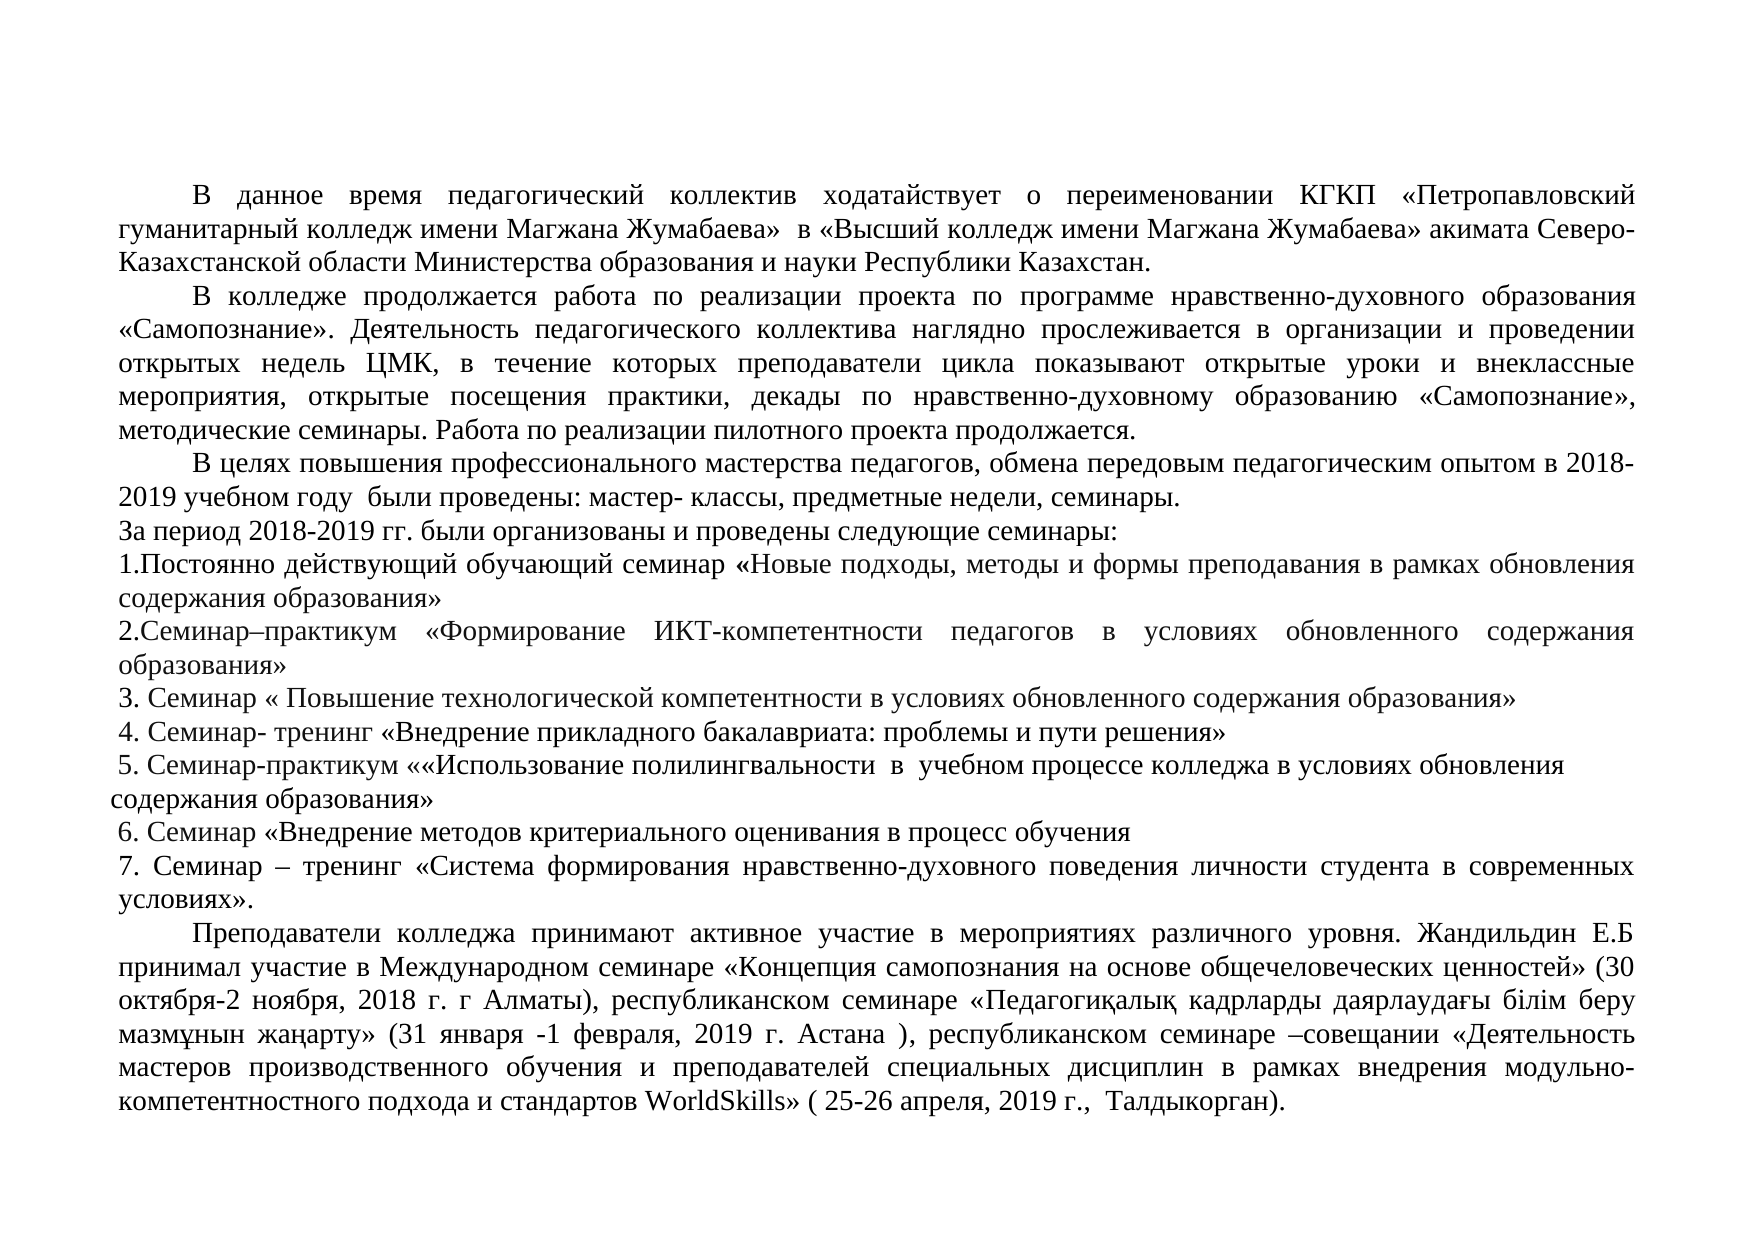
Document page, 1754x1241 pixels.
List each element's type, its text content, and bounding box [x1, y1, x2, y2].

text В данное время педагогический коллектив ходатайствует о переименовании КГКП «Петропавловский гуманитарный колледж имени Магжана Жумабаева» в «Высший колледж имени Магжана Жумабаева» акимата Северо-Казахстанской области Министерства образования и науки Республики Казахстан. [118, 177, 1636, 278]
text 6. Семинар «Внедрение методов критериального оценивания в процесс обучения [59, 814, 1636, 848]
text 7. Семинар – тренинг «Система формирования нравственно-духовного поведения личности студента в современных условиях». [118, 848, 1636, 915]
text 2.Семинар–практикум «Формирование ИКТ-компетентности педагогов в условиях обновленного содержания образования» [118, 613, 1636, 680]
text 1.Постоянно действующий обучающий семинар «Новые подходы, методы и формы преподавания в рамках обновления содержания образования» [118, 546, 1636, 613]
text 3. Семинар « Повышение технологической компетентности в условиях обновленного содержания образования» [118, 680, 1636, 714]
text содержания образования» [59, 781, 1636, 814]
text 5. Семинар-практикум ««Использование полилингвальности в учебном процессе колледжа в условиях обновления [59, 747, 1636, 781]
text В целях повышения профессионального мастерства педагогов, обмена передовым педагогическим опытом в 2018-2019 учебном году были проведены: мастер- классы, предметные недели, семинары. [118, 446, 1636, 513]
text За период 2018-2019 гг. были организованы и проведены следующие семинары: [118, 513, 1636, 546]
text 4. Семинар- тренинг «Внедрение прикладного бакалавриата: проблемы и пути решения» [118, 714, 1636, 747]
text Преподаватели колледжа принимают активное участие в мероприятиях различного уровня. Жандильдин Е.Б принимал участие в Международном семинаре «Концепция самопознания на основе общечеловеческих ценностей» (30 октября-2 ноября, 2018 г. г Алматы), республиканском семинаре «Педагогиқалық кадрларды даярлаудағы білім беру мазмұнын жаңарту» (31 января -1 февраля, 2019 г. Астана ), республиканском семинаре –совещании «Деятельность мастеров производственного обучения и преподавателей специальных дисциплин в рамках внедрения модульно-компетентностного подхода и стандартов WorldSkills» ( 25-26 апреля, 2019 г., Талдыкорган). [118, 915, 1636, 1116]
text В колледже продолжается работа по реализации проекта по программе нравственно-духовного образования «Самопознание». Деятельность педагогического коллектива наглядно прослеживается в организации и проведении открытых недель ЦМК, в течение которых преподаватели цикла показывают открытые уроки и внеклассные мероприятия, открытые посещения практики, декады по нравственно-духовному образованию «Самопознание», методические семинары. Работа по реализации пилотного проекта продолжается. [118, 278, 1636, 446]
